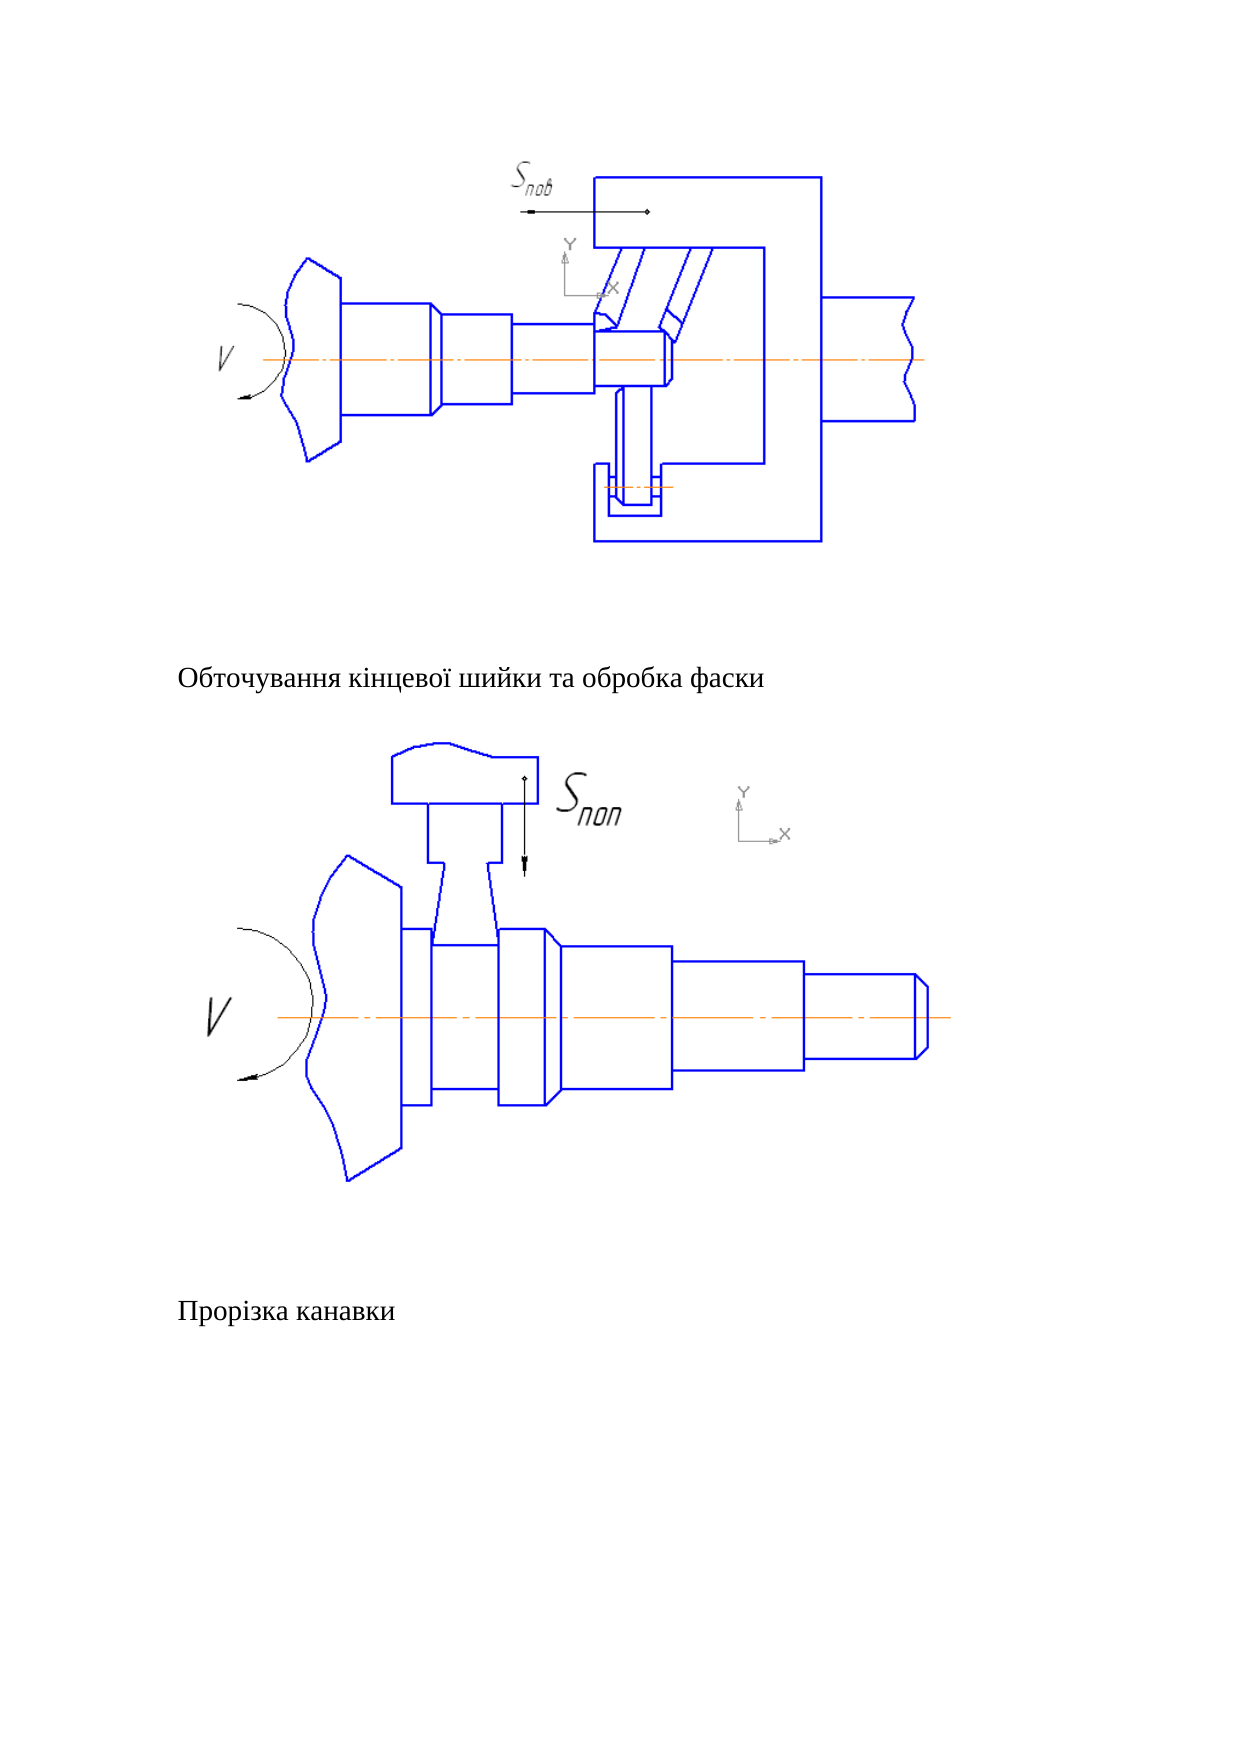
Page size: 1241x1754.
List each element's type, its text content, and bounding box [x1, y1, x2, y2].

text Обточування кінцевої шийки та обробка фаски [177, 660, 1152, 694]
text Прорізка канавки [177, 1293, 1152, 1327]
picture [177, 719, 1003, 1269]
picture [177, 118, 967, 636]
